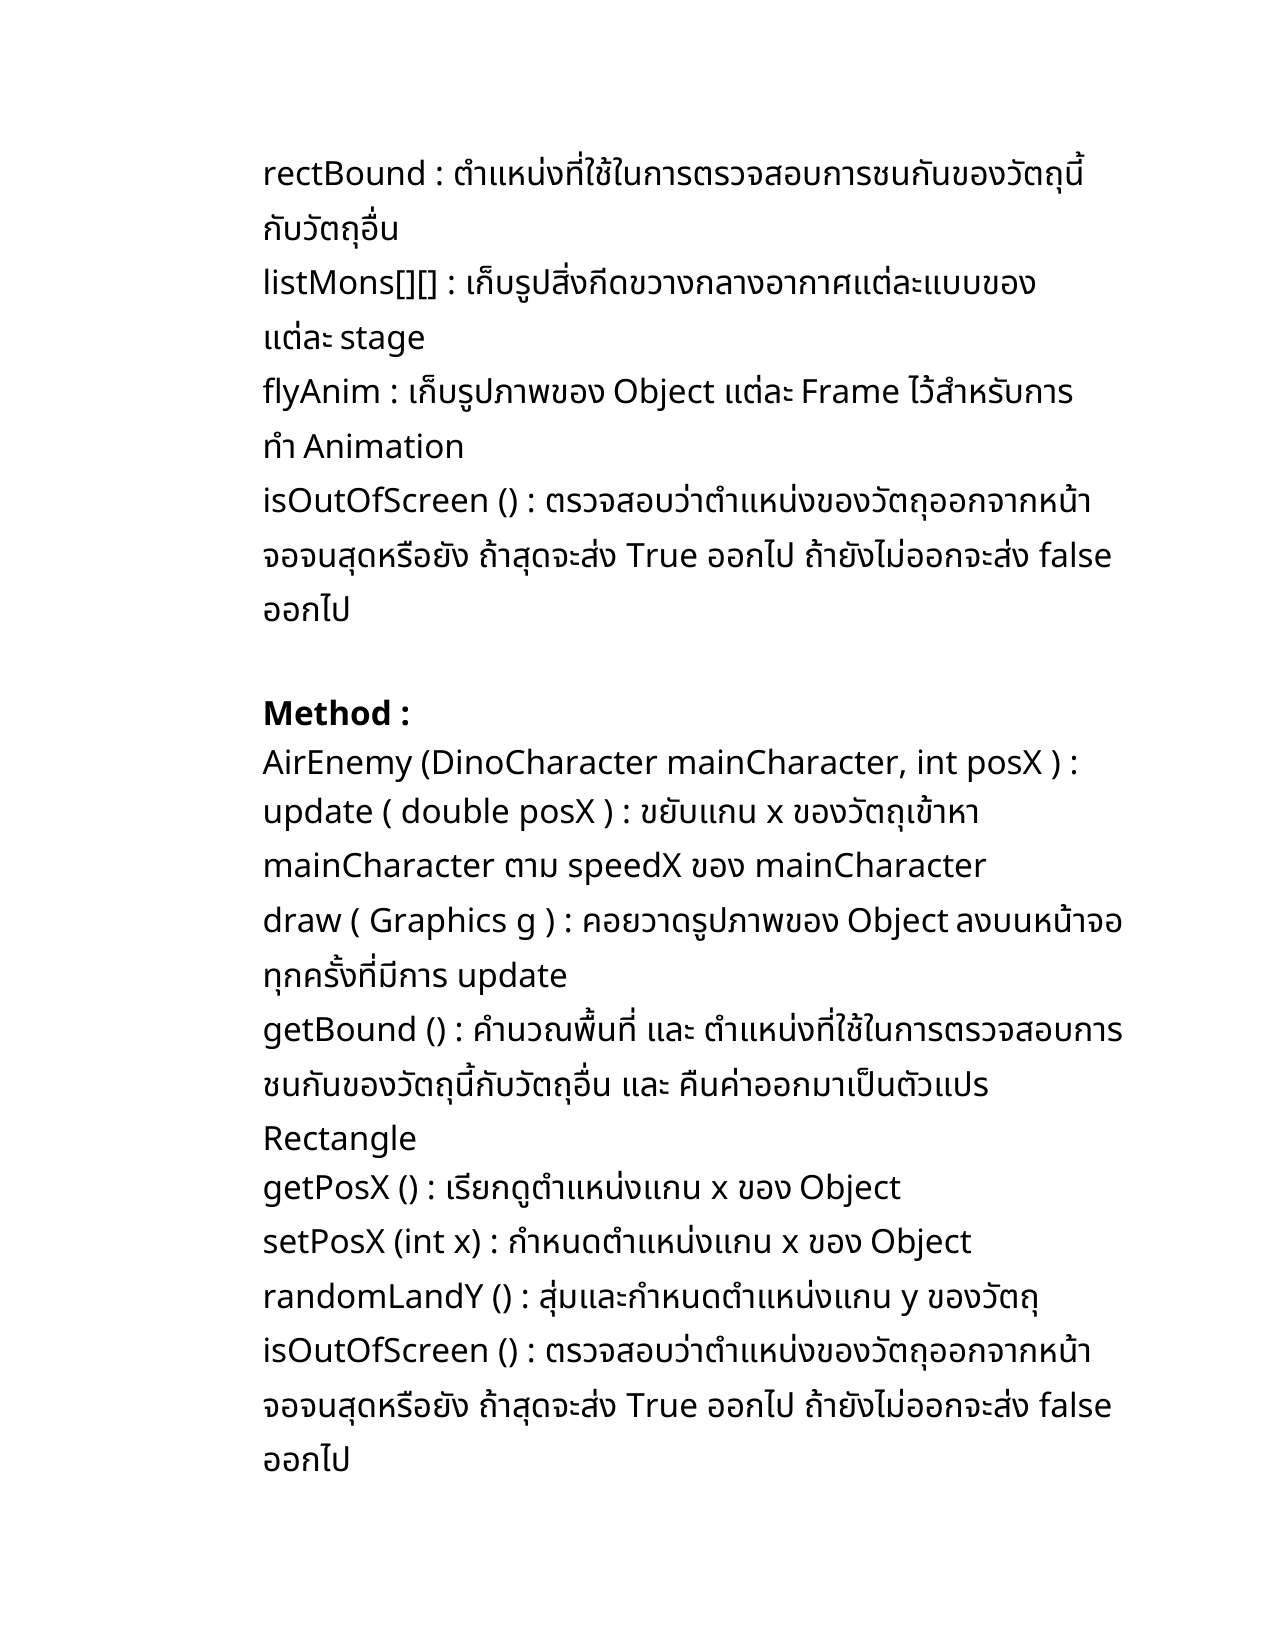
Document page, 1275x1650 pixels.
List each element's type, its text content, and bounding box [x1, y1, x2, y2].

list Method : [262, 690, 1125, 735]
list getBound () : คำนวณพื้นที่ และ ตำแหน่งที่ใช้ในการตรวจสอบการชนกันของวัตถุนี้กับวัตถุอื่น และ คืนค่าออกมาเป็นตัวแปร Rectangle [262, 1006, 1125, 1160]
list AirEnemy (DinoCharacter mainCharacter, int posX ) : [262, 739, 1125, 784]
list isOutOfScreen () : ตรวจสอบว่าตำแหน่งของวัตถุออกจากหน้าจอจนสุดหรือยัง ถ้าสุดจะส่ง True ออกไป ถ้ายังไม่ออกจะส่ง falseออกไป [262, 1327, 1125, 1487]
list rectBound : ตำแหน่งที่ใช้ในการตรวจสอบการชนกันของวัตถุนี้กับวัตถุอื่น [262, 150, 1125, 255]
list isOutOfScreen () : ตรวจสอบว่าตำแหน่งของวัตถุออกจากหน้าจอจนสุดหรือยัง ถ้าสุดจะส่ง True ออกไป ถ้ายังไม่ออกจะส่ง falseออกไป [262, 477, 1125, 637]
list getPosX () : เรียกดูตำแหน่งแกน x ของObject [262, 1163, 1125, 1214]
list listMons[][] : เก็บรูปสิ่งกีดขวางกลางอากาศแต่ละแบบของ แต่ละstage [262, 259, 1125, 364]
list setPosX (int x) : กำหนดตำแหน่งแกน x ของObject [262, 1218, 1125, 1269]
list draw ( Graphics g ) : คอยวาดรูปภาพของObjectลงบนหน้าจอทุกครั้งที่มีการ update [262, 897, 1125, 1002]
list flyAnim : เก็บรูปภาพของObject แต่ละFrame ไว้สำหรับการทำAnimation [262, 368, 1125, 473]
list randomLandY () : สุ่มและกำหนดตำแหน่งแกน y ของวัตถุ [262, 1273, 1125, 1323]
list update ( double posX ) : ขยับแกน x ของวัตถุเข้าหา mainCharacter ตาม speedX ของ mainCharacter [262, 788, 1125, 893]
